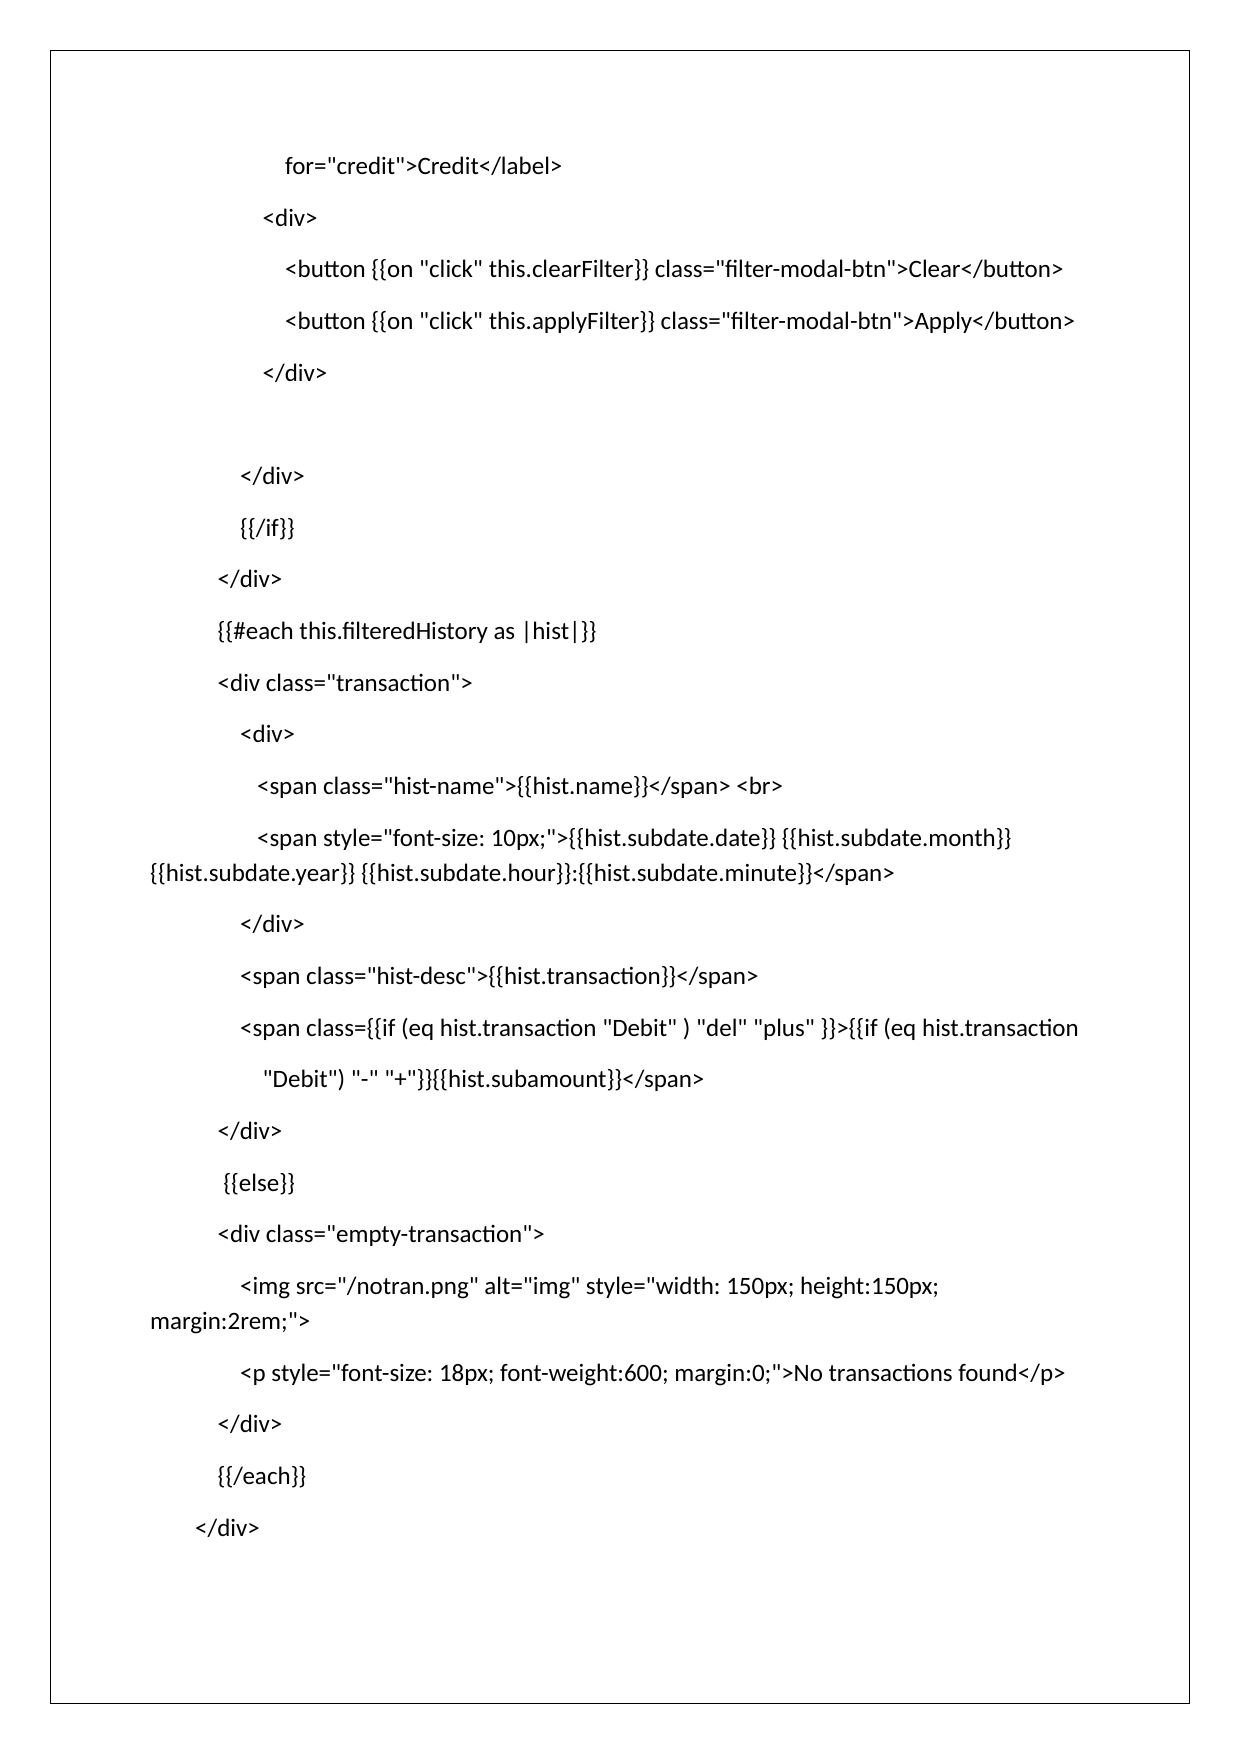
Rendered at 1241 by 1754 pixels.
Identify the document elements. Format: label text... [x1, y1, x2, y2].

text <div class="transaction"> [150, 667, 1090, 697]
text "Debit") "-" "+"}}{{hist.subamount}}</span> [150, 1063, 1090, 1094]
text </div> [150, 908, 1090, 939]
text <div> [150, 202, 1090, 232]
text </div> [150, 1408, 1090, 1439]
text <button {{on "click" this.clearFilter}} class="filter-modal-btn">Clear</button> [150, 253, 1090, 284]
text </div> [150, 563, 1090, 594]
text for="credit">Credit</label> [150, 150, 1090, 181]
text <span style="font-size: 10px;">{{hist.subdate.date}} {{hist.subdate.month}} {{hist.subdate.year}} {{hist.subdate.hour}}:{{hist.subdate.minute}}</span> [150, 822, 1090, 887]
text </div> [150, 1512, 1090, 1542]
text <span class="hist-desc">{{hist.transaction}}</span> [150, 960, 1090, 991]
text </div> [150, 460, 1090, 491]
text <div> [150, 718, 1090, 749]
text <p style="font-size: 18px; font-weight:600; margin:0;">No transactions found</p> [150, 1357, 1090, 1387]
text <button {{on "click" this.applyFilter}} class="filter-modal-btn">Apply</button> [150, 305, 1090, 336]
text {{/if}} [150, 512, 1090, 542]
text {{#each this.filteredHistory as |hist|}} [150, 615, 1090, 646]
text <div class="empty-transaction"> [150, 1218, 1090, 1249]
text {{/each}} [150, 1460, 1090, 1491]
text </div> [150, 357, 1090, 387]
text <span class={{if (eq hist.transaction "Debit" ) "del" "plus" }}>{{if (eq hist.transaction [150, 1012, 1090, 1042]
text <span class="hist-name">{{hist.name}}</span> <br> [150, 770, 1090, 801]
text <img src="/notran.png" alt="img" style="width: 150px; height:150px; margin:2rem;"> [150, 1270, 1090, 1336]
text {{else}} [150, 1167, 1090, 1197]
text </div> [150, 1115, 1090, 1146]
